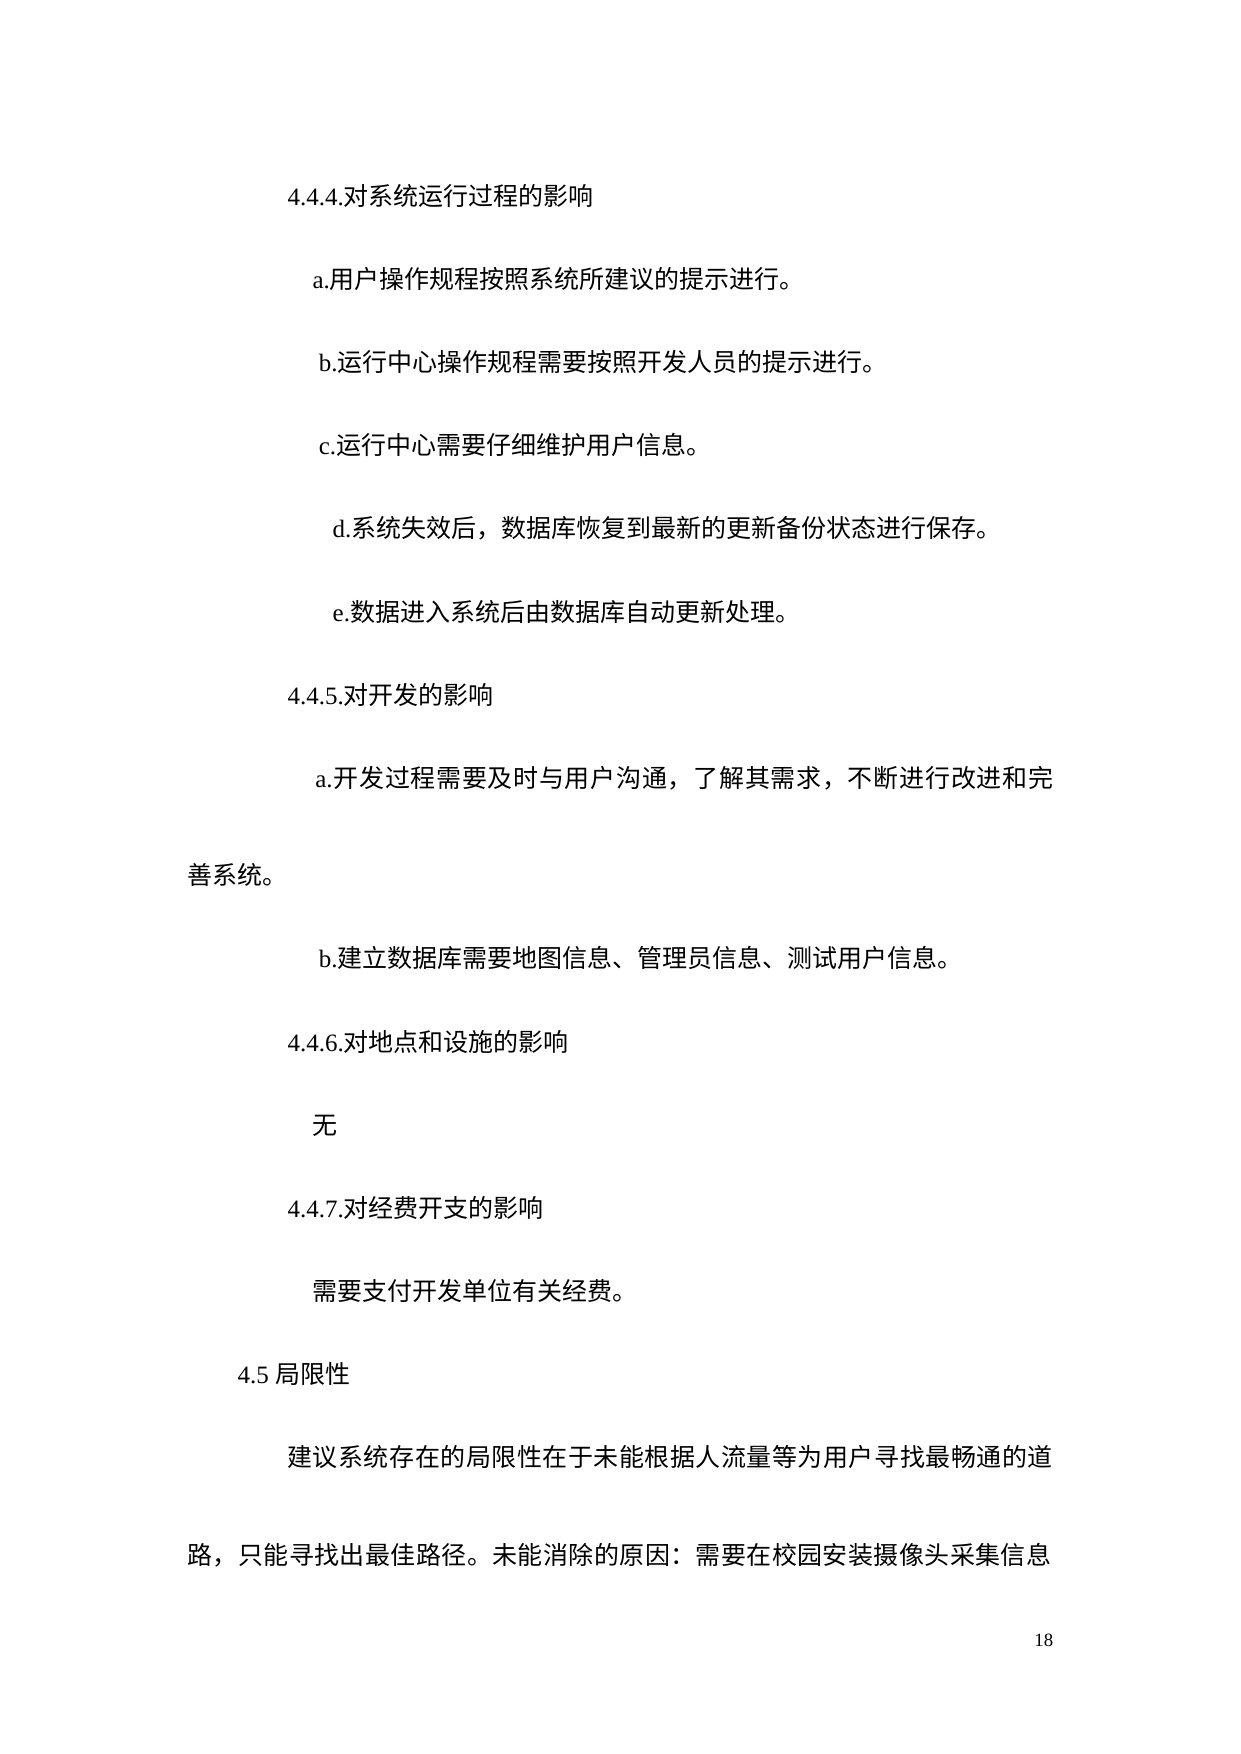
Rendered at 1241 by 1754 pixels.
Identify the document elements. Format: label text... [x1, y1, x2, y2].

text 需要支付开发单位有关经费。 [187, 1257, 1053, 1322]
text e.数据进入系统后由数据库自动更新处理。 [220, 578, 1053, 643]
text 无 [187, 1091, 1053, 1156]
text 4.4.6.对地点和设施的影响 [187, 1008, 1053, 1073]
text 4.4.7.对经费开支的影响 [187, 1174, 1053, 1239]
text 4.4.5.对开发的影响 [187, 661, 1053, 726]
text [187, 1423, 1053, 1586]
text 4.4.4.对系统运行过程的影响 [187, 162, 1053, 227]
text b.建立数据库需要地图信息、管理员信息、测试用户信息。 [187, 924, 1053, 989]
text 4.5 局限性 [187, 1340, 1053, 1405]
text a.用户操作规程按照系统所建议的提示进行。 [187, 245, 1053, 310]
text a.开发过程需要及时与用户沟通，了解其需求，不断进行改进和完善系统。 [187, 744, 1053, 906]
text c.运行中心需要仔细维护用户信息。 [187, 411, 1053, 476]
text d.系统失效后，数据库恢复到最新的更新备份状态进行保存。 [220, 494, 1053, 559]
text b.运行中心操作规程需要按照开发人员的提示进行。 [187, 328, 1053, 393]
